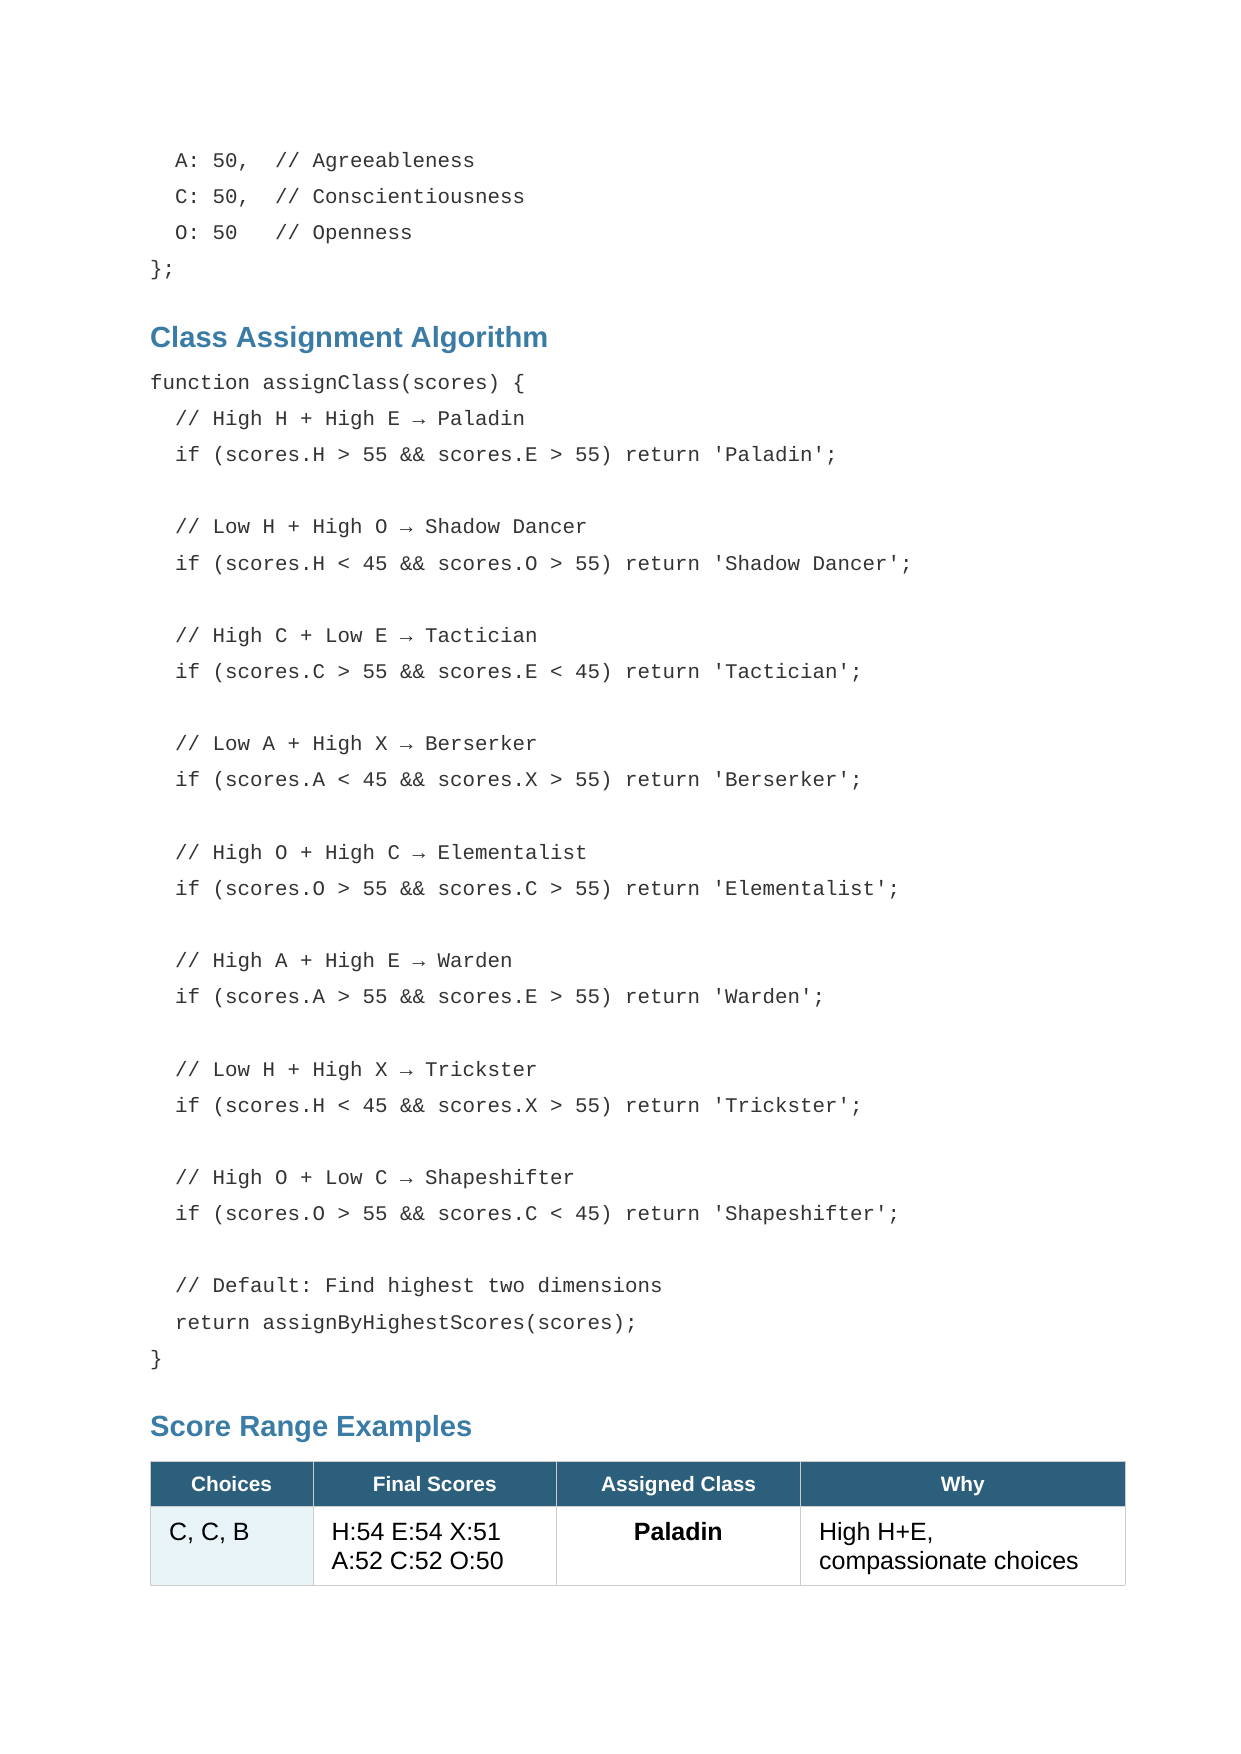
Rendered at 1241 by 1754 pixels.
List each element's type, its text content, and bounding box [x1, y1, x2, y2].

table_header Assigned Class [557, 1462, 800, 1506]
text A: 50, // Agreeableness [150, 150, 1090, 174]
text // Default: Find highest two dimensions [150, 1276, 1090, 1299]
text } [150, 1348, 1090, 1371]
text if (scores.A < 45 && scores.X > 55) return 'Berserker'; [150, 769, 1090, 793]
table_header Choices [151, 1462, 313, 1506]
text if (scores.H > 55 && scores.E > 55) return 'Paladin'; [150, 444, 1090, 468]
table_header Final Scores [314, 1462, 556, 1506]
text if (scores.H < 45 && scores.X > 55) return 'Trickster'; [150, 1095, 1090, 1118]
text // Low A + High X → Berserker [150, 733, 1090, 757]
table_cell C, C, B [151, 1507, 313, 1585]
text // High O + High C → Elementalist [150, 842, 1090, 865]
text return assignByHighestScores(scores); [150, 1312, 1090, 1335]
text if (scores.C > 55 && scores.E < 45) return 'Tactician'; [150, 661, 1090, 685]
table_cell High H+E, compassionate choices [801, 1507, 1125, 1585]
text // High A + High E → Warden [150, 950, 1090, 974]
text if (scores.O > 55 && scores.C > 55) return 'Elementalist'; [150, 878, 1090, 902]
text // High C + Low E → Tactician [150, 625, 1090, 648]
subtitle Score Range Examples [150, 1409, 1090, 1442]
text if (scores.O > 55 && scores.C < 45) return 'Shapeshifter'; [150, 1203, 1090, 1227]
text // High O + Low C → Shapeshifter [150, 1167, 1090, 1191]
text }; [150, 258, 1090, 282]
text // Low H + High O → Shadow Dancer [150, 516, 1090, 540]
text function assignClass(scores) { [150, 372, 1090, 396]
text if (scores.H < 45 && scores.O > 55) return 'Shadow Dancer'; [150, 553, 1090, 576]
text O: 50 // Openness [150, 222, 1090, 246]
table_cell Paladin [557, 1507, 800, 1585]
text // High H + High E → Paladin [150, 408, 1090, 432]
table_cell H:54 E:54 X:51 A:52 C:52 O:50 [314, 1507, 556, 1585]
text // Low H + High X → Trickster [150, 1059, 1090, 1082]
text C: 50, // Conscientiousness [150, 186, 1090, 210]
table_header Why [801, 1462, 1125, 1506]
text if (scores.A > 55 && scores.E > 55) return 'Warden'; [150, 986, 1090, 1010]
subtitle Class Assignment Algorithm [150, 319, 1090, 353]
